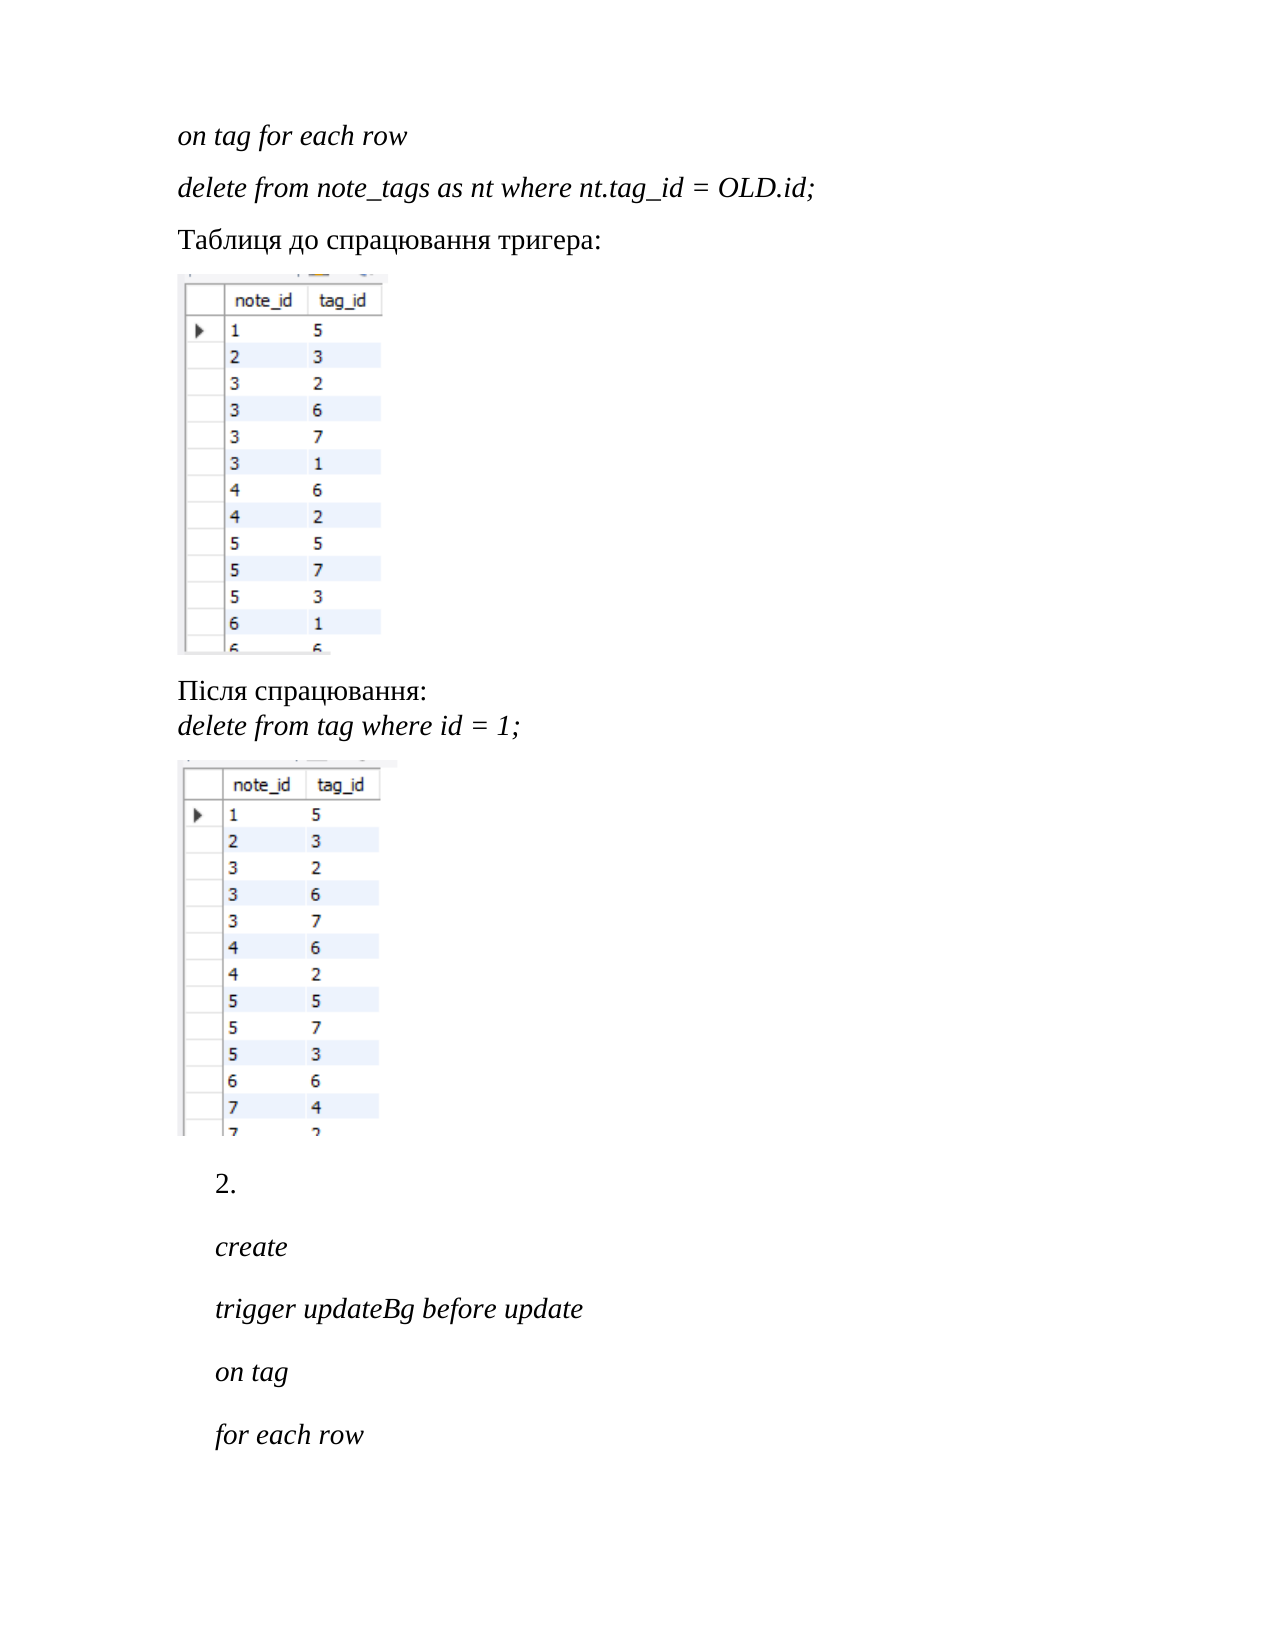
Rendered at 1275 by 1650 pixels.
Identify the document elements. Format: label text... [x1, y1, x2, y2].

picture [177, 274, 389, 655]
text on tag [215, 1354, 1186, 1388]
text 2. [215, 1166, 1186, 1200]
text create [215, 1229, 1186, 1262]
text trigger updateBg before update [215, 1292, 1186, 1325]
text Після спрацювання: delete from tag where id = 1; [177, 673, 1186, 742]
text Таблиця до спрацювання тригера: [177, 222, 1186, 256]
text for each row [215, 1417, 1186, 1451]
text on tag for each row [177, 118, 1186, 152]
text delete from note_tags as nt where nt.tag_id = OLD.id; [177, 170, 1186, 204]
picture [177, 760, 398, 1136]
